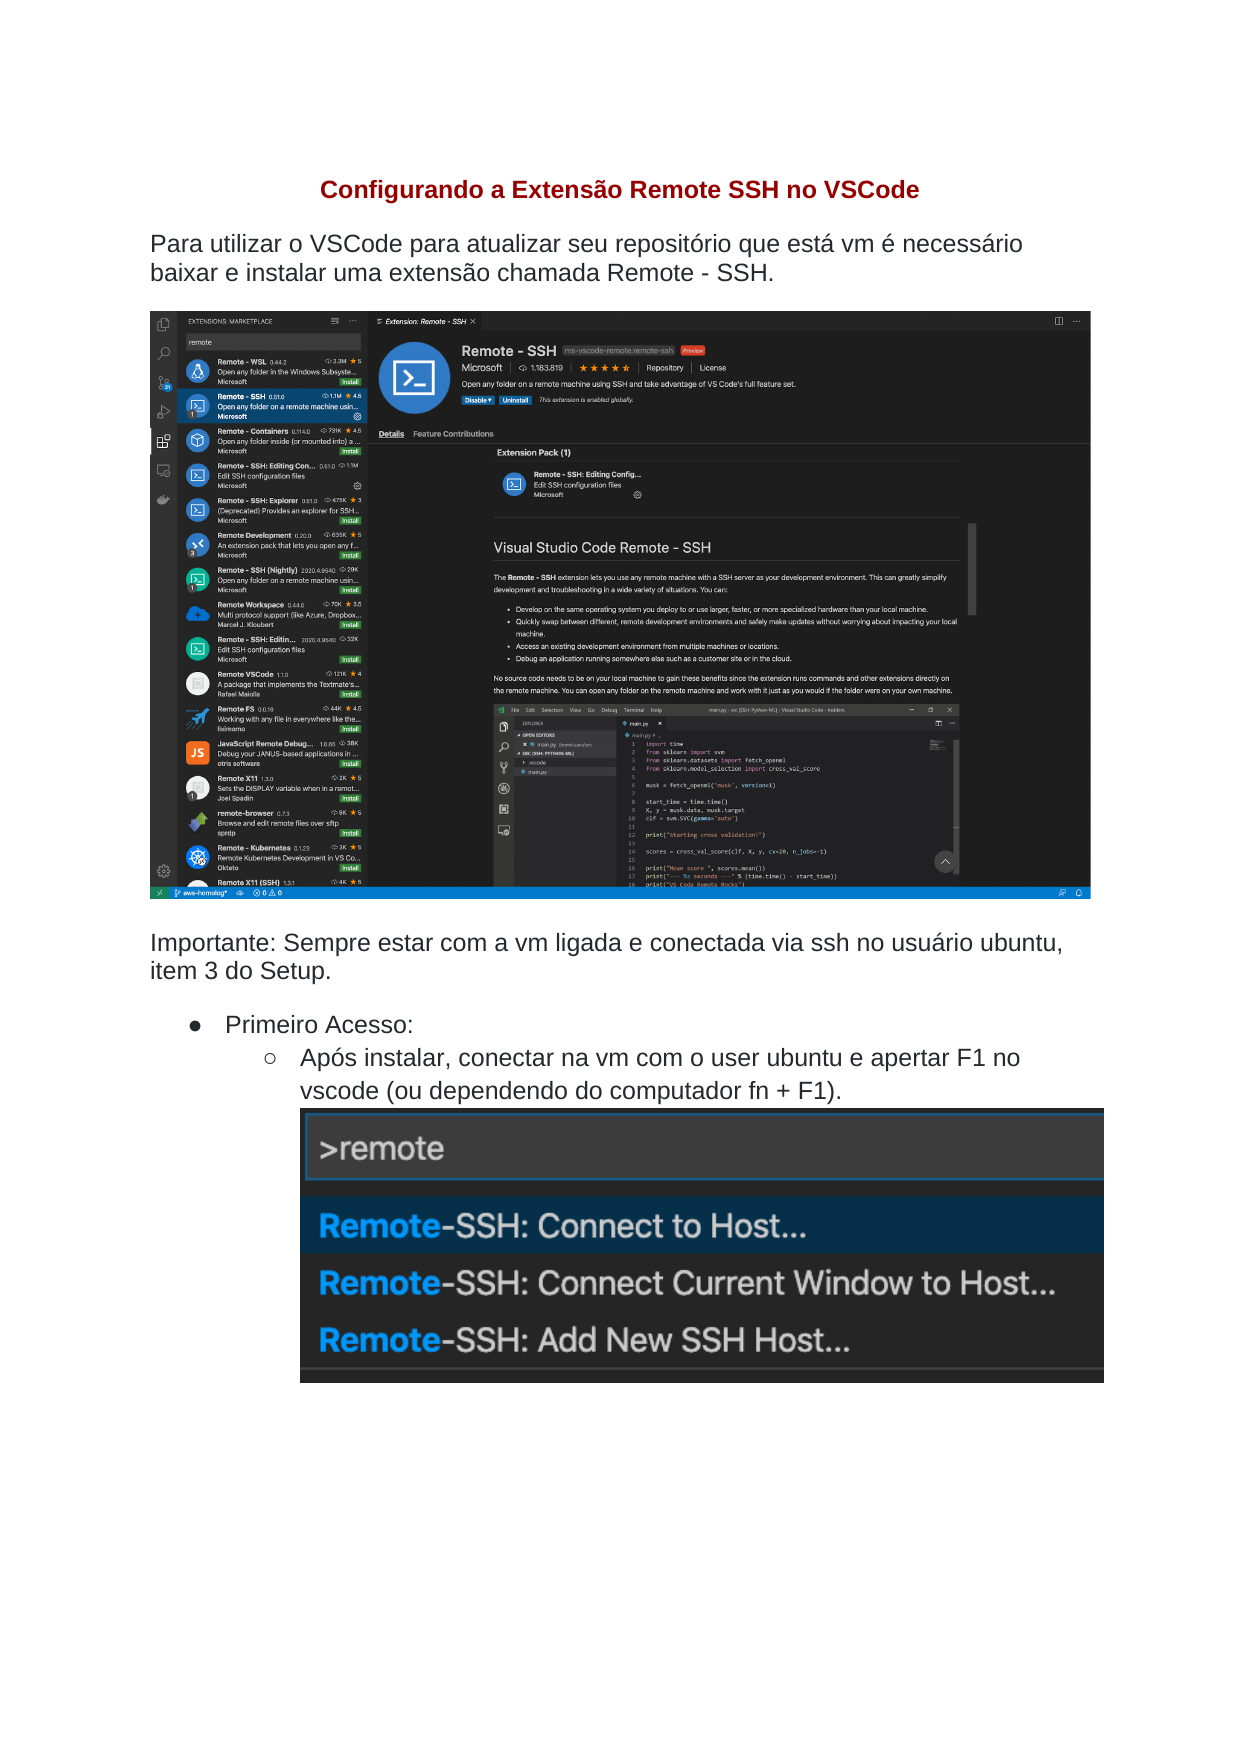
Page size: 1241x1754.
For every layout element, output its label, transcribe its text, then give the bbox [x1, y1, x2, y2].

text Para utilizar o VSCode para atualizar seu repositório que está vm é necessário baixar e instalar uma extensão chamada Remote - SSH. [150, 229, 1090, 286]
picture [300, 1108, 1104, 1383]
text Configurando a Extensão Remote SSH no VSCode [150, 175, 1090, 204]
picture [150, 311, 1091, 899]
text Importante: Sempre estar com a vm ligada e conectada via ssh no usuário ubuntu, item 3 do Setup. [150, 928, 1090, 985]
list Primeiro Acesso: [187, 1010, 1090, 1039]
